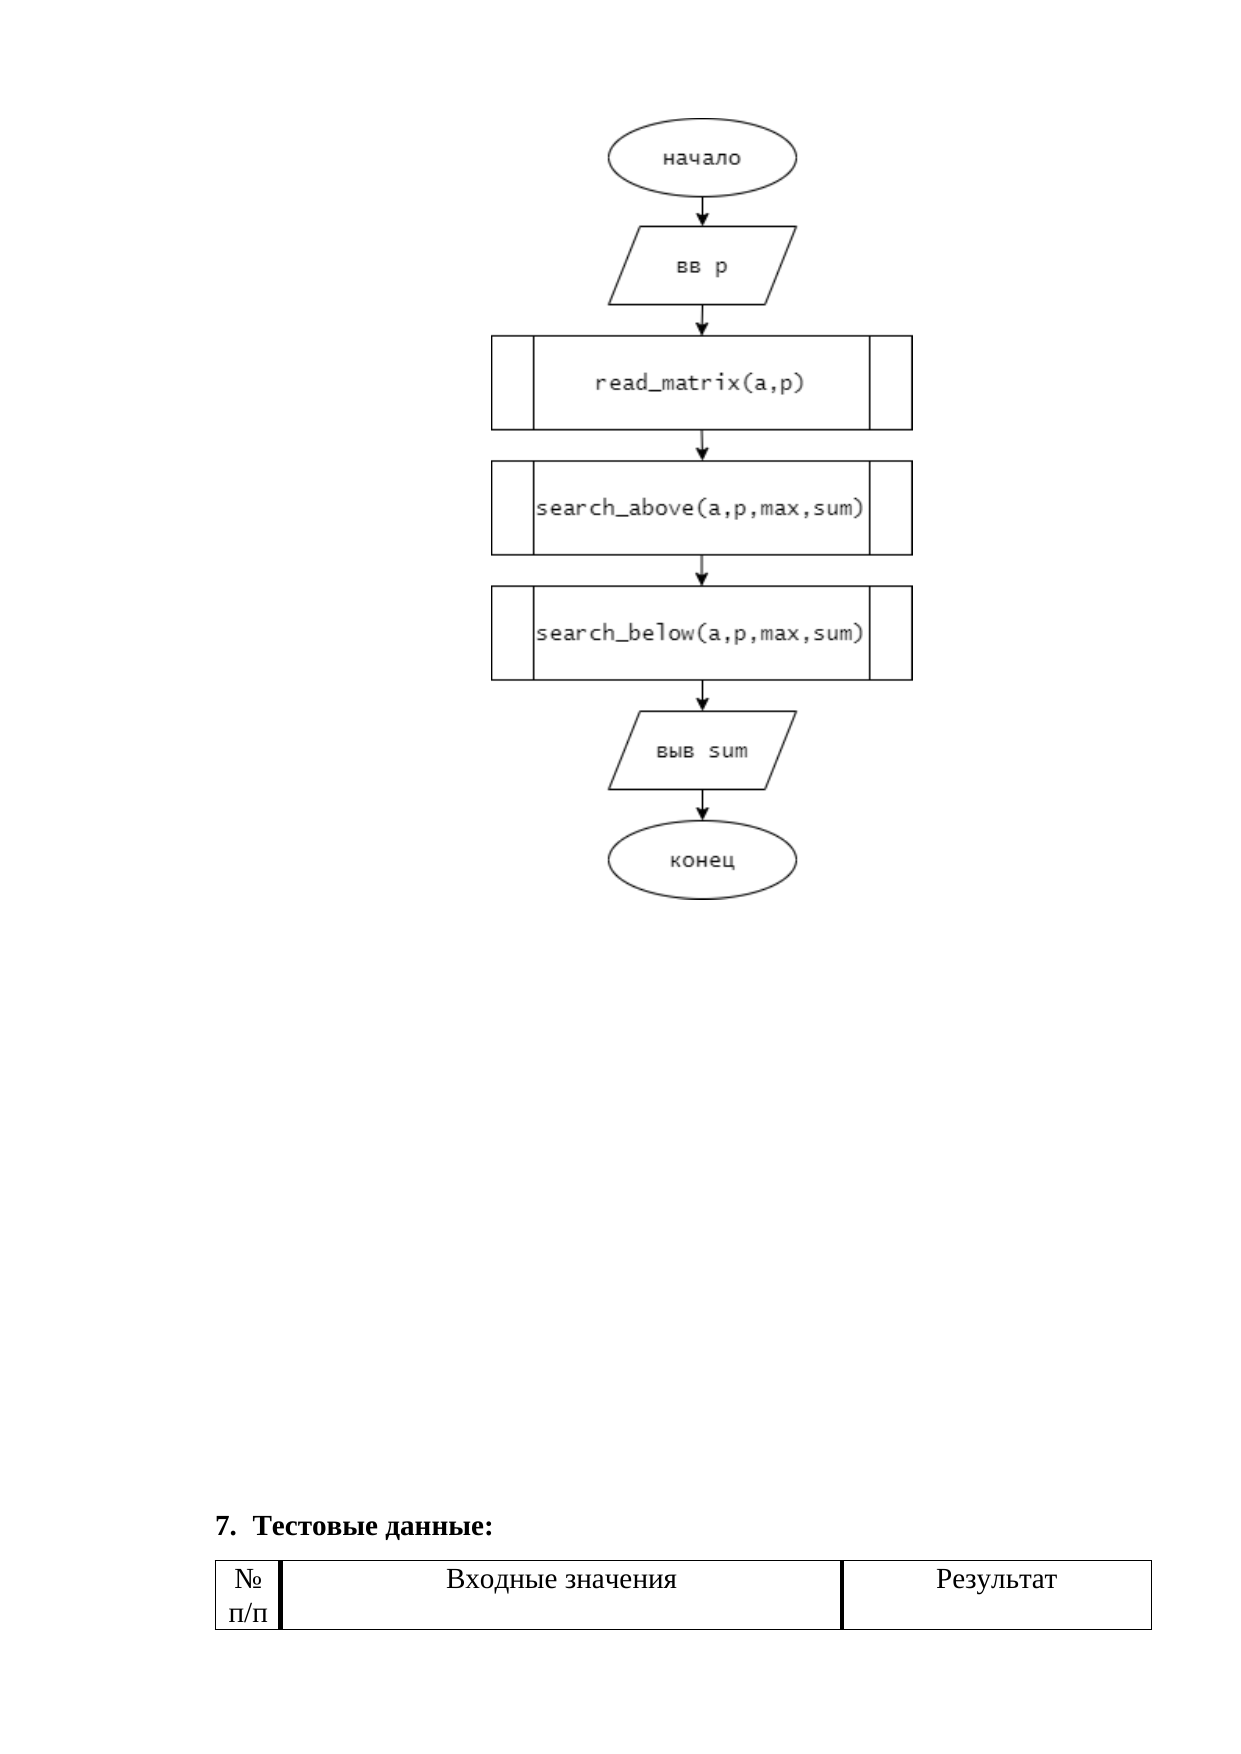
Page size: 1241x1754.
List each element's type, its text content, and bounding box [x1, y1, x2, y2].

table_header № п/п [216, 1561, 278, 1628]
picture [491, 118, 913, 900]
list Тестовые данные: [215, 1508, 1152, 1541]
table_header Входные значения [283, 1561, 840, 1628]
table_header Результат [844, 1561, 1151, 1628]
